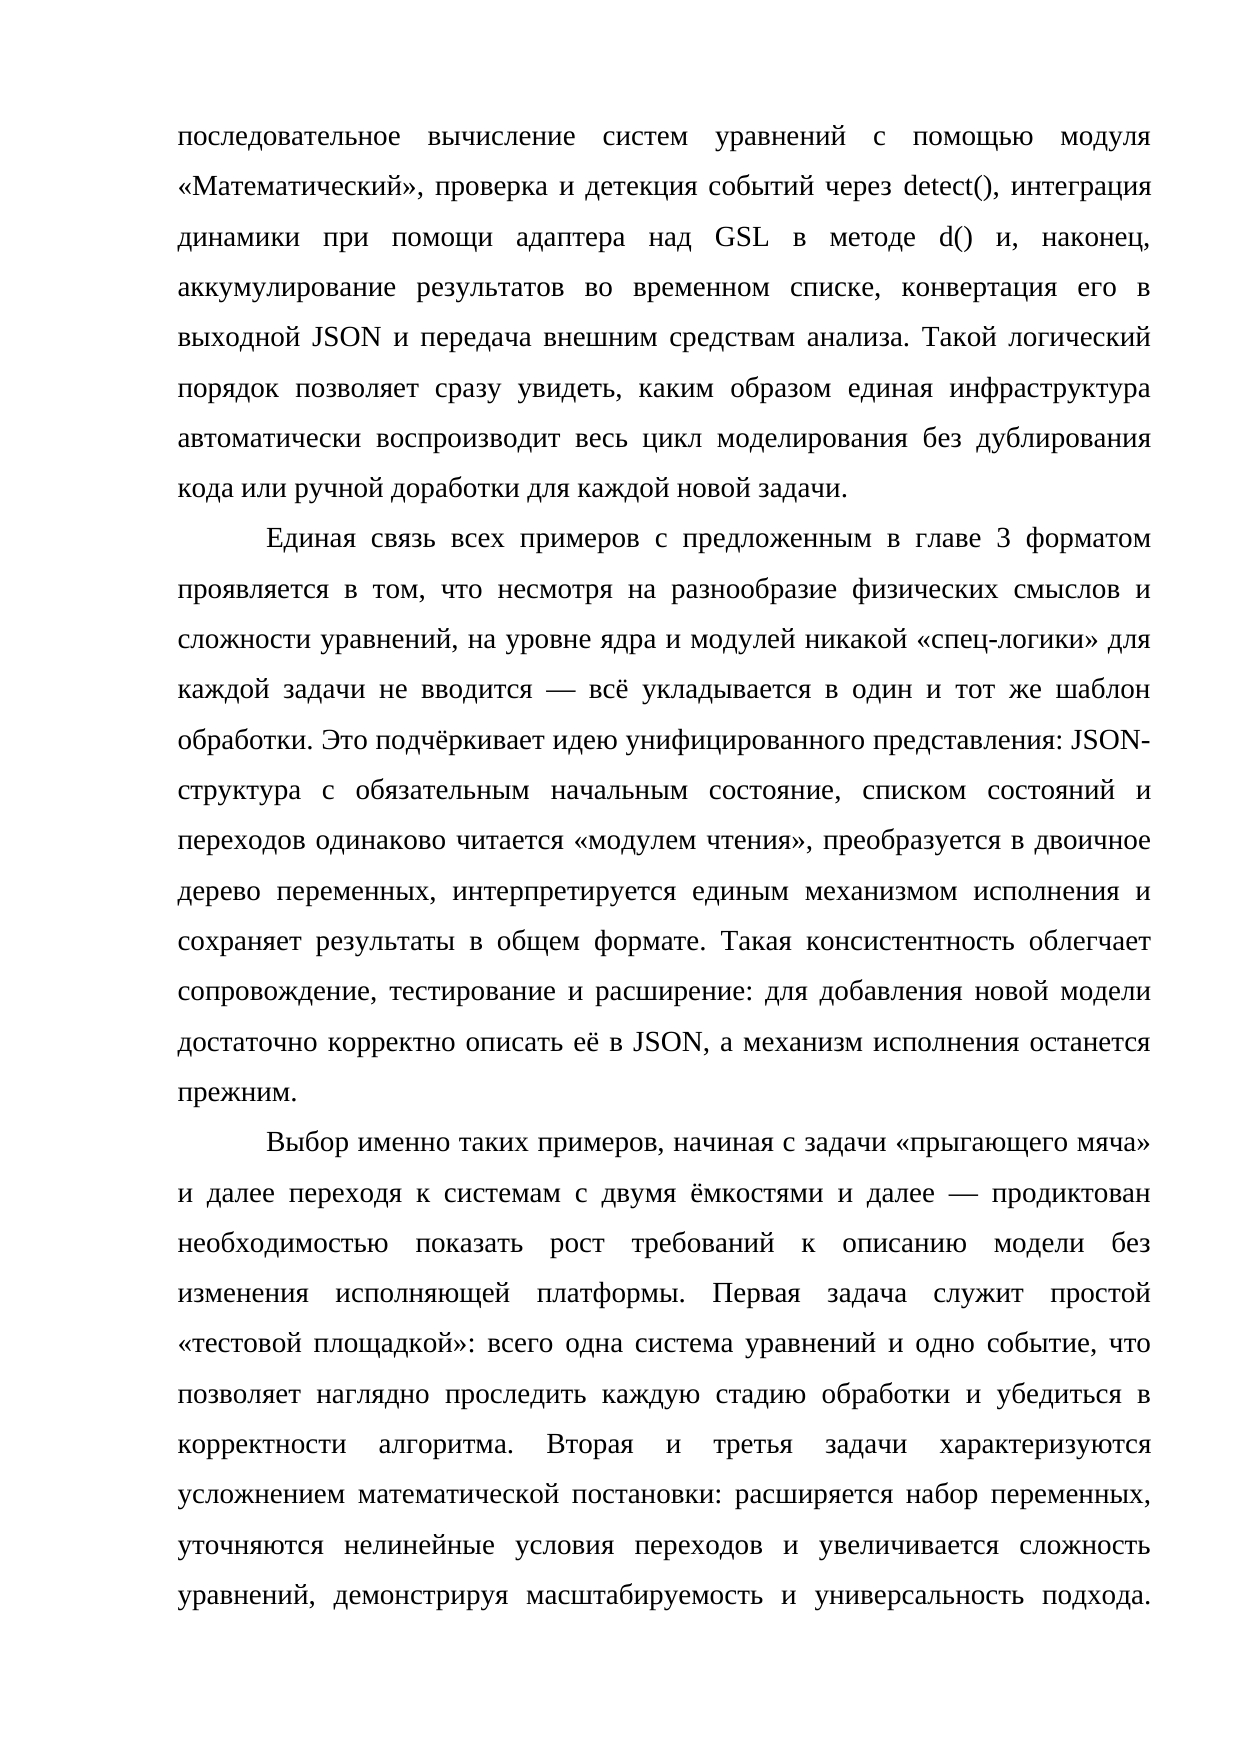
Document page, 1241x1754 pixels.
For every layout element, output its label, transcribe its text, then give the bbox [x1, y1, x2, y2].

text Единая связь всех примеров с предложенным в главе 3 форматом проявляется в том, что несмотря на разнообразие физических смыслов и сложности уравнений, на уровне ядра и модулей никакой «спец-логики» для каждой задачи не вводится — всё укладывается в один и тот же шаблон обработки. Это подчёркивает идею унифицированного представления: JSON-структура с обязательным начальным состояние, списком состояний и переходов одинаково читается «модулем чтения», преобразуется в двоичное дерево переменных, интерпретируется единым механизмом исполнения и сохраняет результаты в общем формате. Такая консистентность облегчает сопровождение, тестирование и расширение: для добавления новой модели достаточно корректно описать её в JSON, а механизм исполнения останется прежним. [177, 521, 1152, 1108]
